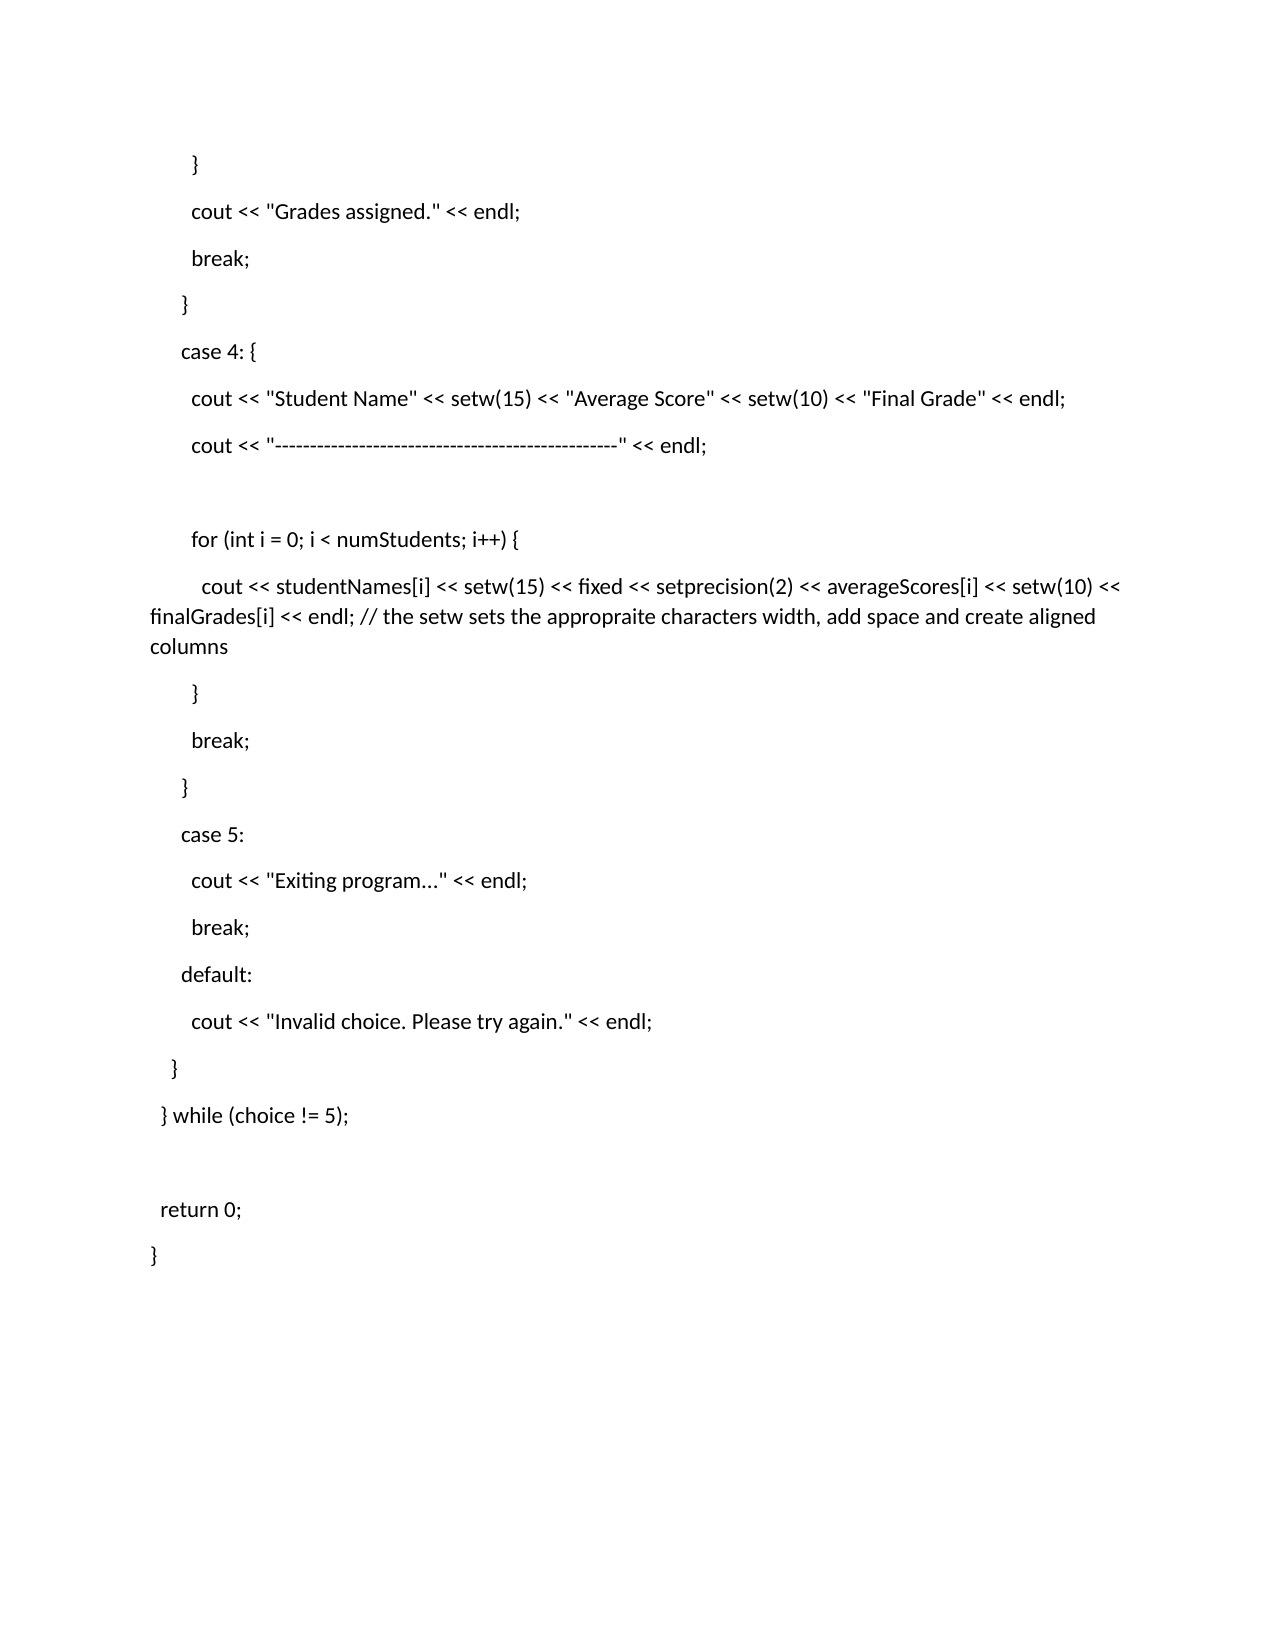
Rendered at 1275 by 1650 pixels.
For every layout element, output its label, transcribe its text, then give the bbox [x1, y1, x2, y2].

text cout << "-------------------------------------------------" << endl; [150, 431, 1125, 459]
text } [150, 291, 1125, 319]
text } [150, 150, 1125, 178]
text break; [150, 244, 1125, 272]
text cout << "Grades assigned." << endl; [150, 197, 1125, 225]
text break; [150, 913, 1125, 942]
text for (int i = 0; i < numStudents; i++) { [150, 525, 1125, 553]
text case 4: { [150, 337, 1125, 366]
text cout << "Exiting program..." << endl; [150, 867, 1125, 895]
text default: [150, 960, 1125, 988]
text return 0; [150, 1195, 1125, 1223]
text cout << "Invalid choice. Please try again." << endl; [150, 1007, 1125, 1035]
text cout << studentNames[i] << setw(15) << fixed << setprecision(2) << averageScores[i] << setw(10) << finalGrades[i] << endl; // the setw sets the appropraite characters width, add space and create aligned columns [150, 572, 1125, 660]
text break; [150, 726, 1125, 754]
text } [150, 1242, 1125, 1270]
text } while (choice != 5); [150, 1101, 1125, 1129]
text cout << "Student Name" << setw(15) << "Average Score" << setw(10) << "Final Grade" << endl; [150, 384, 1125, 412]
text } [150, 1054, 1125, 1082]
text } [150, 773, 1125, 801]
text } [150, 679, 1125, 707]
text case 5: [150, 820, 1125, 848]
